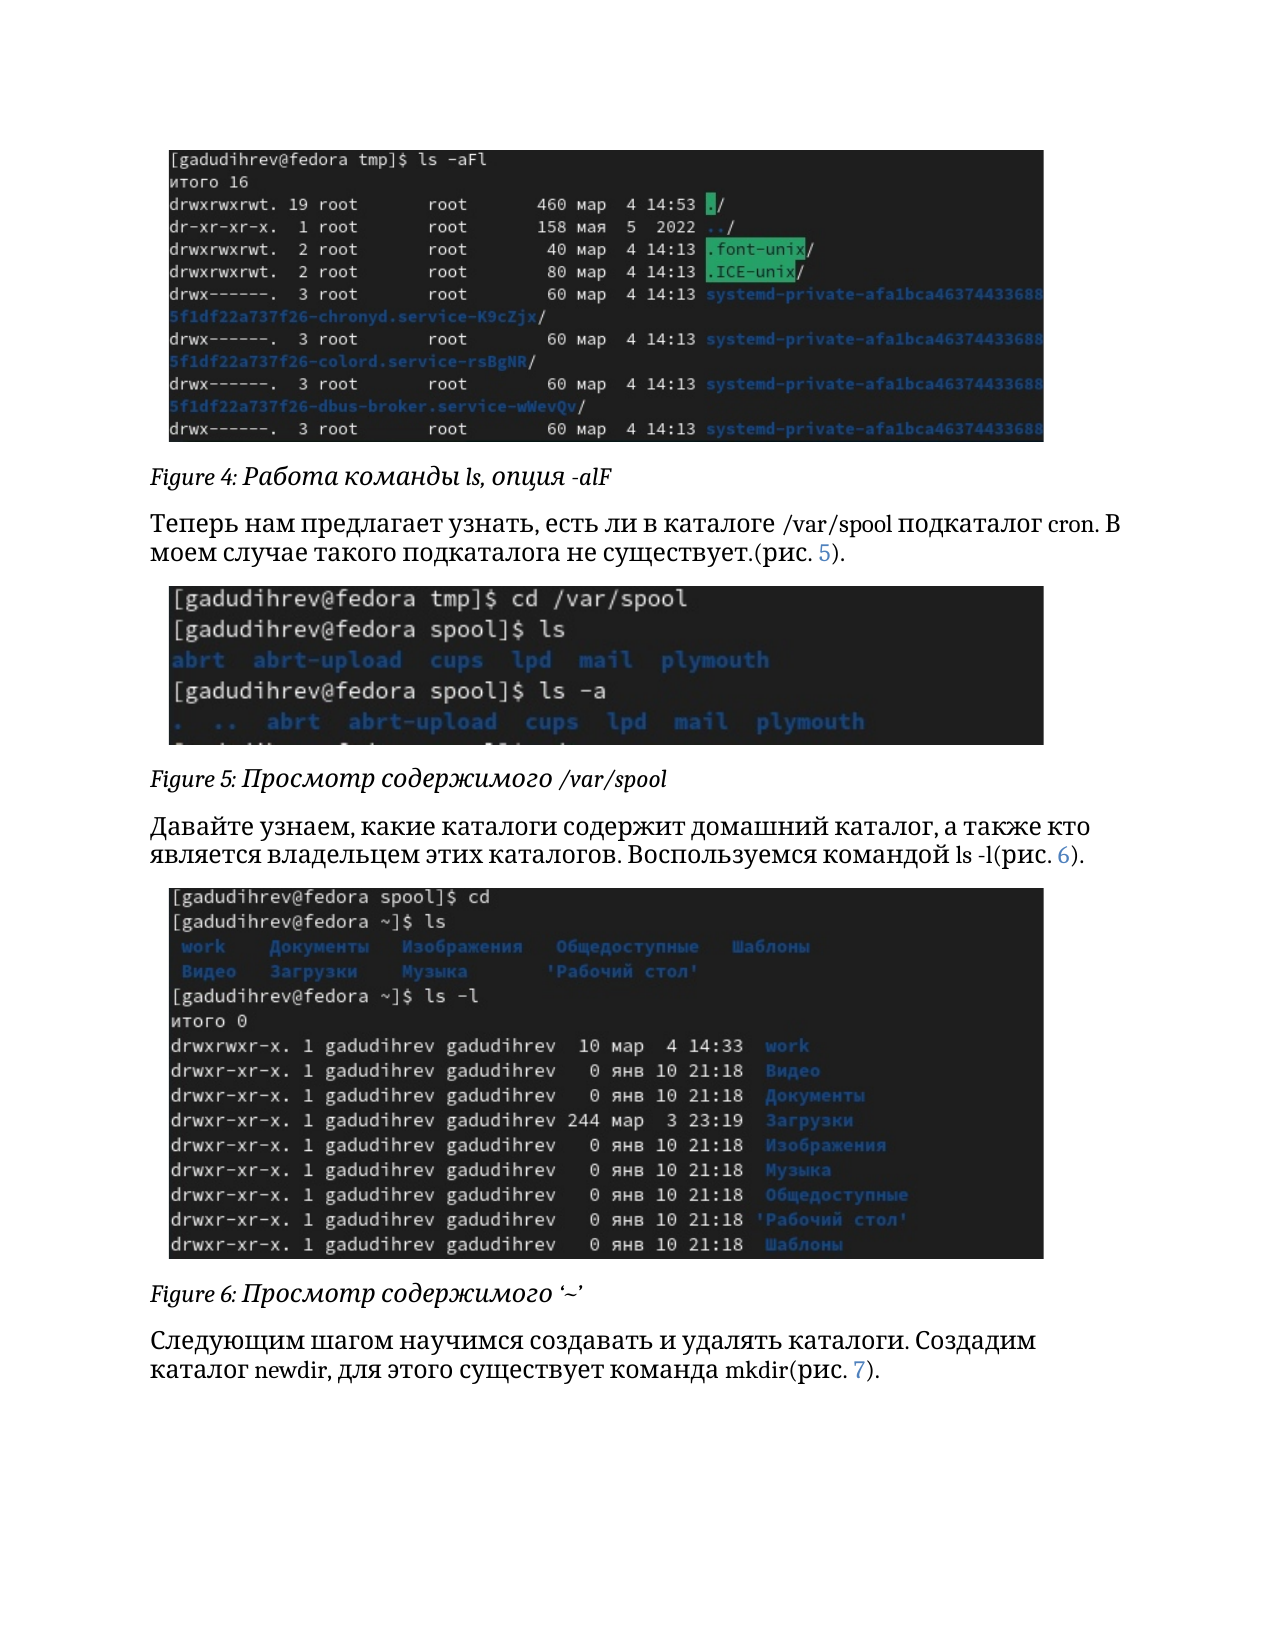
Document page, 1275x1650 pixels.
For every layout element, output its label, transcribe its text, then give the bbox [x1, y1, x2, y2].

text Figure 4: Работа команды ls, опция -alF [150, 462, 1125, 491]
picture [168, 888, 1044, 1259]
text Figure 6: Просмотр содержимого ‘~’ [150, 1280, 1125, 1308]
text Давайте узнаем, какие каталоги содержит домашний каталог, а также кто является владельцем этих каталогов. Воспользуемся командой ls -l(рис. 6). [150, 813, 1125, 870]
text Следующим шагом научимся создавать и удалять каталоги. Создадим каталог newdir, для этого существует команда mkdir(рис. 7). [150, 1327, 1125, 1385]
text Figure 5: Просмотр содержимого /var/spool [150, 765, 1125, 794]
text Теперь нам предлагает узнать, есть ли в каталоге /var/spool подкаталог cron. В моем случае такого подкаталога не существует.(рис. 5). [150, 510, 1125, 567]
picture [168, 586, 1044, 745]
picture [168, 150, 1044, 442]
